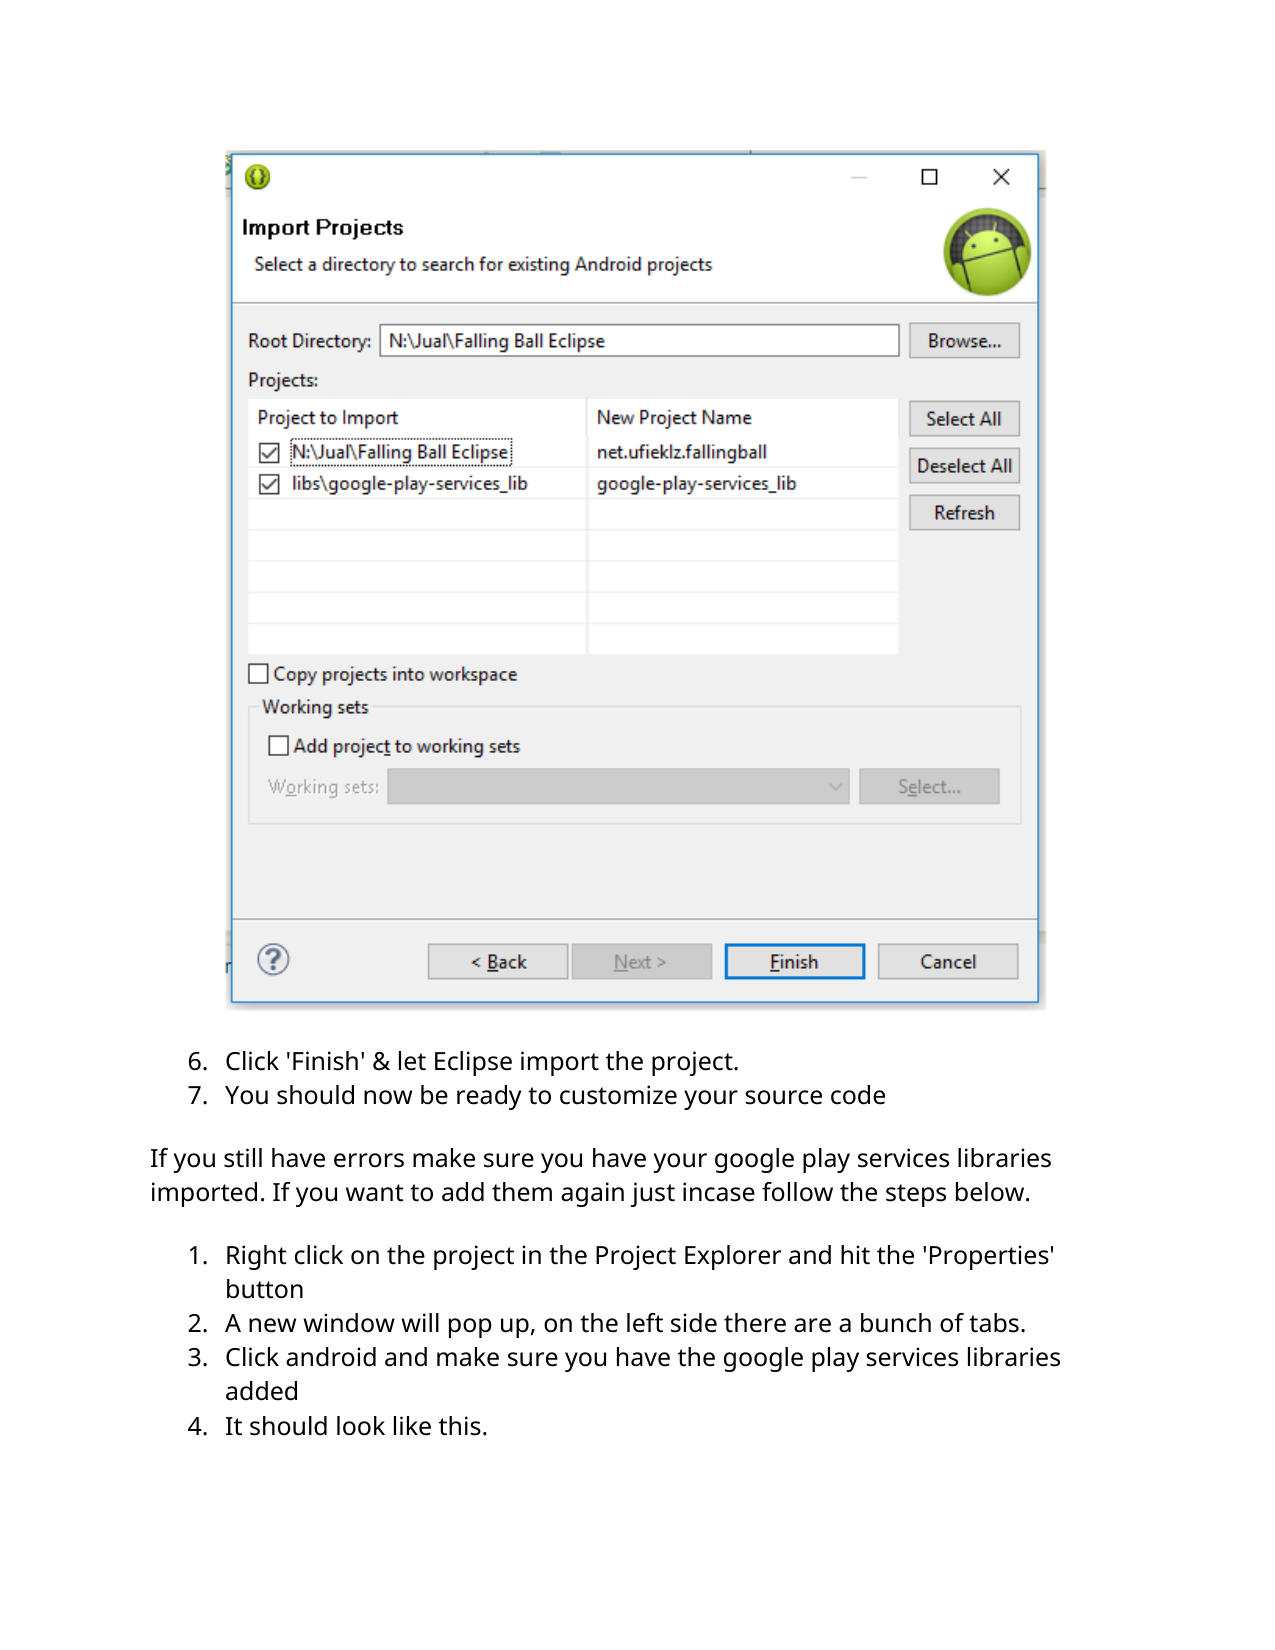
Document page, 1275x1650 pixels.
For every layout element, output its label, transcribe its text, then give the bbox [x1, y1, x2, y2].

list Click 'Finish' & let Eclipse import the project. [187, 1043, 1125, 1077]
list Right click on the project in the Project Explorer and hit the 'Properties' button [187, 1238, 1125, 1306]
picture [225, 150, 1047, 1011]
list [187, 1408, 1125, 1479]
list A new window will pop up, on the left side there are a bunch of tabs. [187, 1306, 1125, 1340]
list You should now be ready to customize your source code [187, 1077, 1125, 1111]
text If you still have errors make sure you have your google play services libraries imported. If you want to add them again just incase follow the steps below. [150, 1141, 1125, 1209]
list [187, 150, 1125, 1041]
list Click android and make sure you have the google play services libraries added [187, 1340, 1125, 1408]
